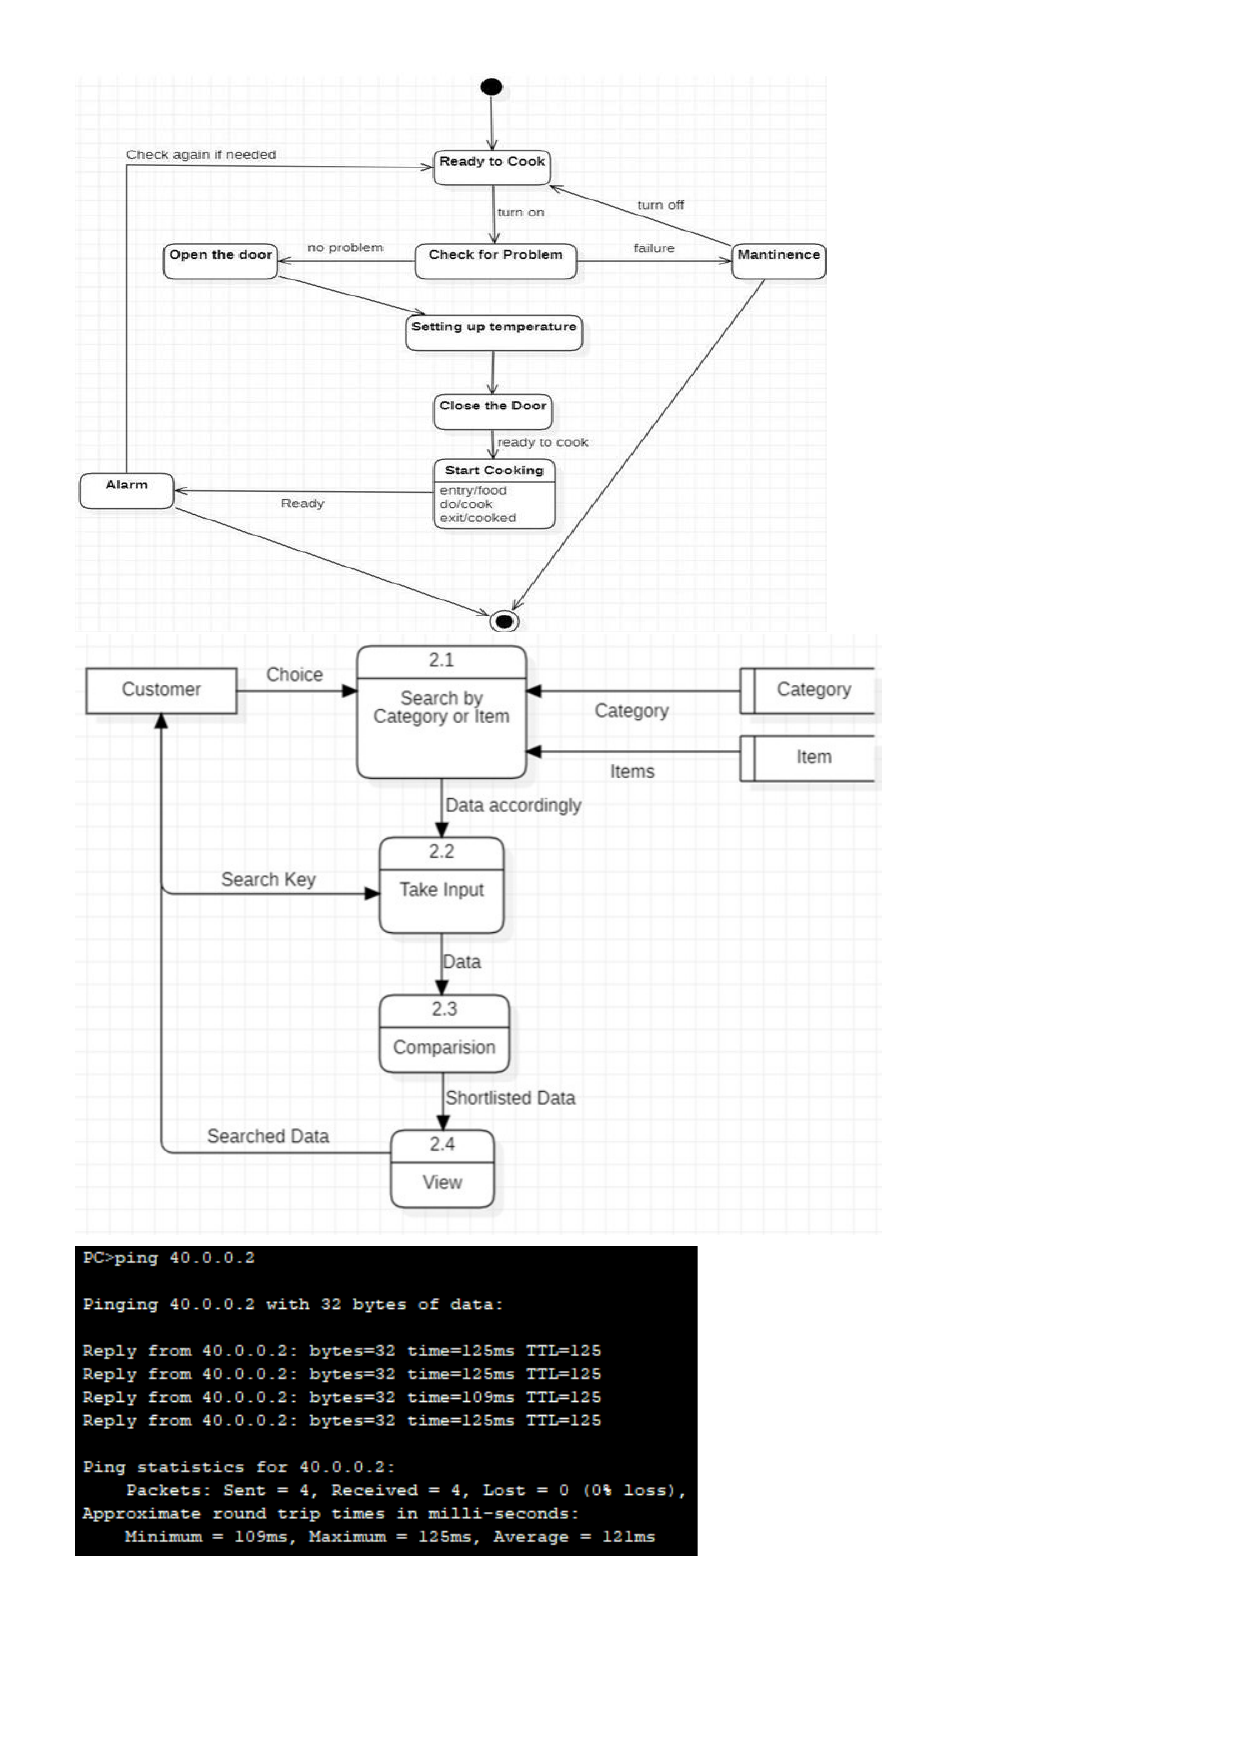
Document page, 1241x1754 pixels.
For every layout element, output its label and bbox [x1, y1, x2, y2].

picture [75, 72, 827, 632]
picture [75, 1246, 698, 1556]
picture [75, 634, 882, 1235]
